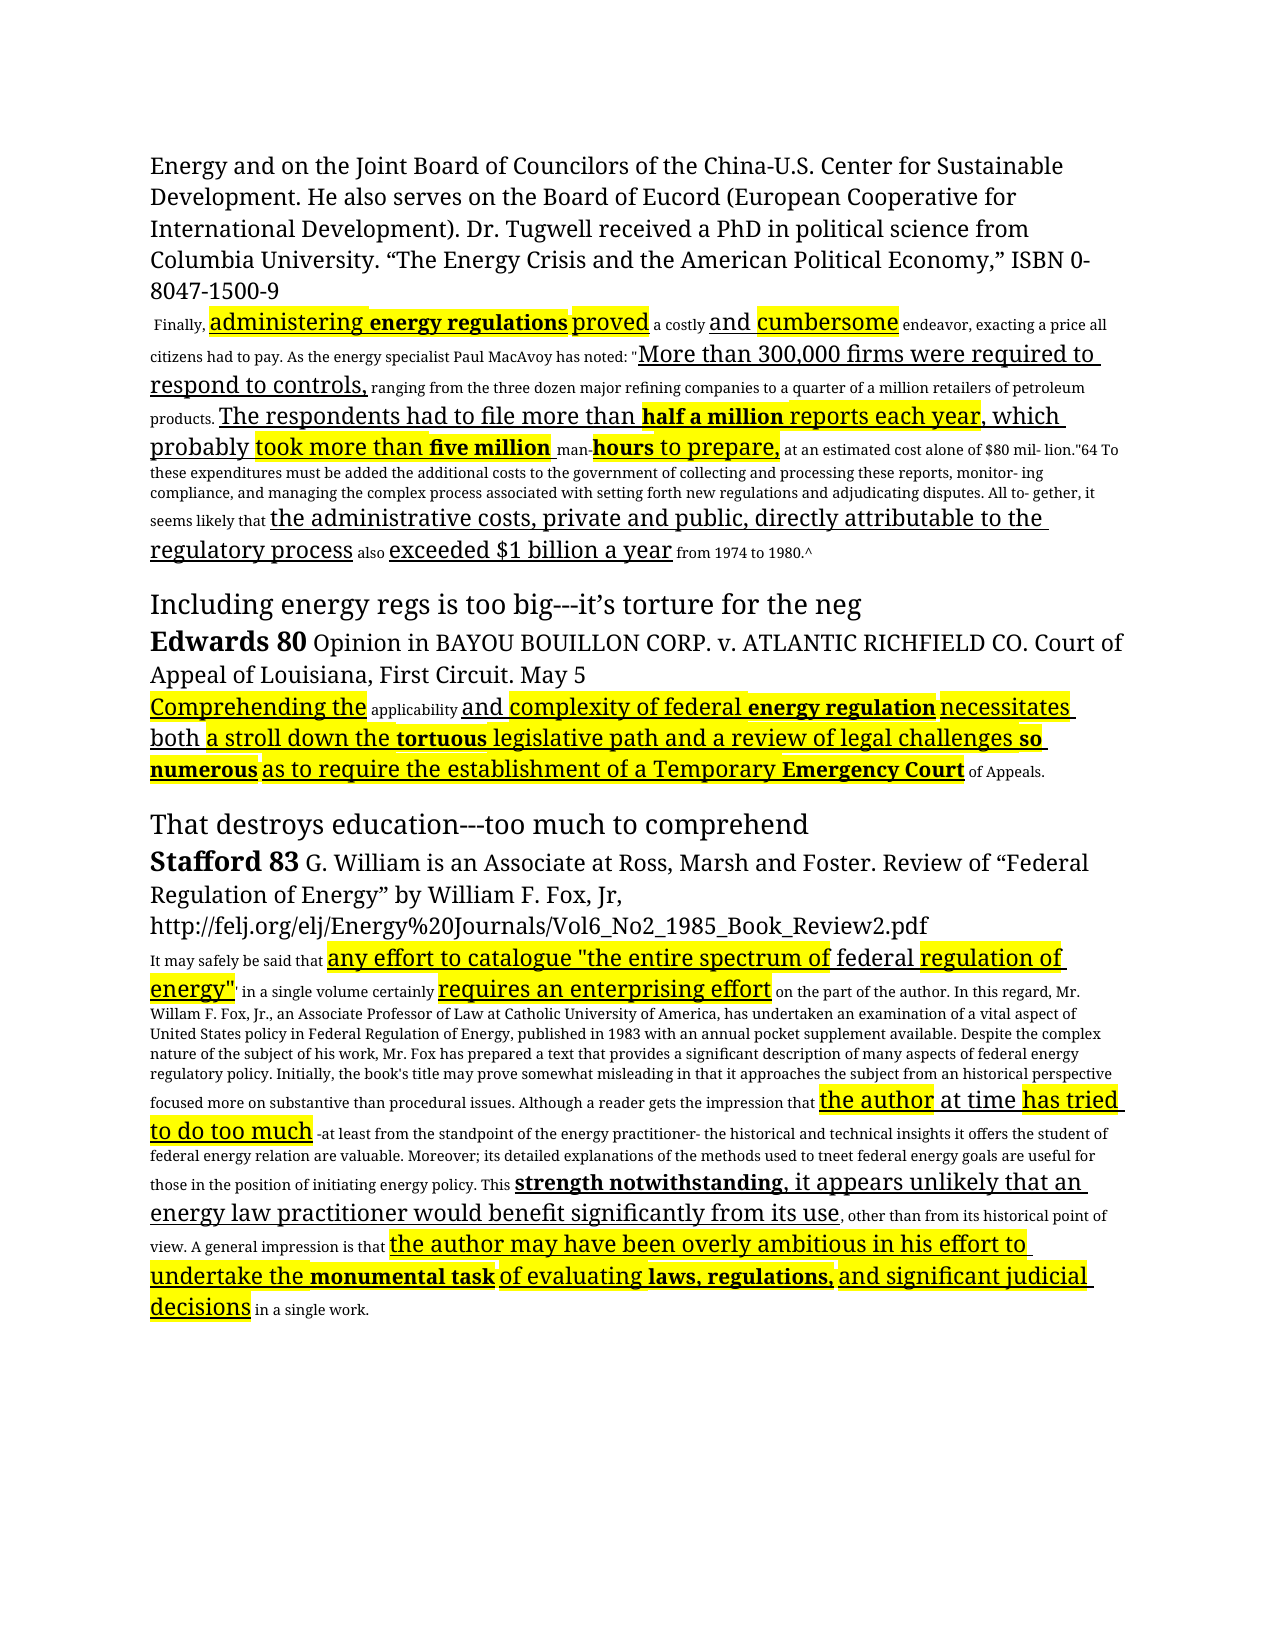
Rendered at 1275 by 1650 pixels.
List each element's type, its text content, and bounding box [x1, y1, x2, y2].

text Finally, administering energy regulations proved a costly and cumbersome endeavor, exacting a price all citizens had to pay. As the energy specialist Paul MacAvoy has noted: "More than 300,000 firms were required to respond to controls, ranging from the three dozen major refining companies to a quarter of a million retailers of petroleum products. The respondents had to file more than half a million reports each year, which probably took more than five million man-hours to prepare, at an estimated cost alone of $80 mil- lion."64 To these expenditures must be added the additional costs to the government of collecting and processing these reports, monitor- ing compliance, and managing the complex process associated with setting forth new regulations and adjudicating disputes. All to- gether, it seems likely that the administrative costs, private and public, directly attributable to the regulatory process also exceeded $1 billion a year from 1974 to 1980.^ [150, 306, 1125, 565]
text Comprehending the applicability and complexity of federal energy regulation necessitates both a stroll down the tortuous legislative path and a review of legal challenges so numerous as to require the establishment of a Temporary Emergency Court of Appeals. [782, 691, 1125, 784]
subtitle Including energy regs is too big---it’s torture for the neg [150, 586, 1125, 622]
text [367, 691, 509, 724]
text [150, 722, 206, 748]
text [150, 150, 1125, 306]
text It may safely be said that any effort to catalogue "the entire spectrum of federal regulation of energy"' in a single volume certainly requires an enterprising effort on the part of the author. In this regard, Mr. Willam F. Fox, Jr., an Associate Professor of Law at Catholic University of America, has undertaken an examination of a vital aspect of United States policy in Federal Regulation of Energy, published in 1983 with an annual pocket supplement available. Despite the complex nature of the subject of his work, Mr. Fox has prepared a text that provides a significant description of many aspects of federal energy regulatory policy. Initially, the book's title may prove somewhat misleading in that it approaches the subject from an historical perspective focused more on substantive than procedural issues. Although a reader gets the impression that the author at time has tried to do too much -at least from the standpoint of the energy practitioner- the historical and technical insights it offers the student of federal energy relation are valuable. Moreover; its detailed explanations of the methods used to tneet federal energy goals are useful for those in the position of initiating energy policy. This strength notwithstanding, it appears unlikely that an energy law practitioner would benefit significantly from its use, other than from its historical point of view. A general impression is that the author may have been overly ambitious in his effort to undertake the monumental task of evaluating laws, regulations, and significant judicial decisions in a single work. [150, 941, 1125, 1322]
subtitle That destroys education---too much to comprehend [150, 805, 1125, 842]
text Stafford 83 G. William is an Associate at Ross, Marsh and Foster. Review of “Federal Regulation of Energy” by William F. Fox, Jr, http://felj.org/elj/Energy%20Journals/Vol6_No2_1985_Book_Review2.pdf [150, 842, 1125, 941]
text Edwards 80 Opinion in BAYOU BOUILLON CORP. v. ATLANTIC RICHFIELD CO. Court of Appeal of Louisiana, First Circuit. May 5 [150, 622, 1125, 691]
